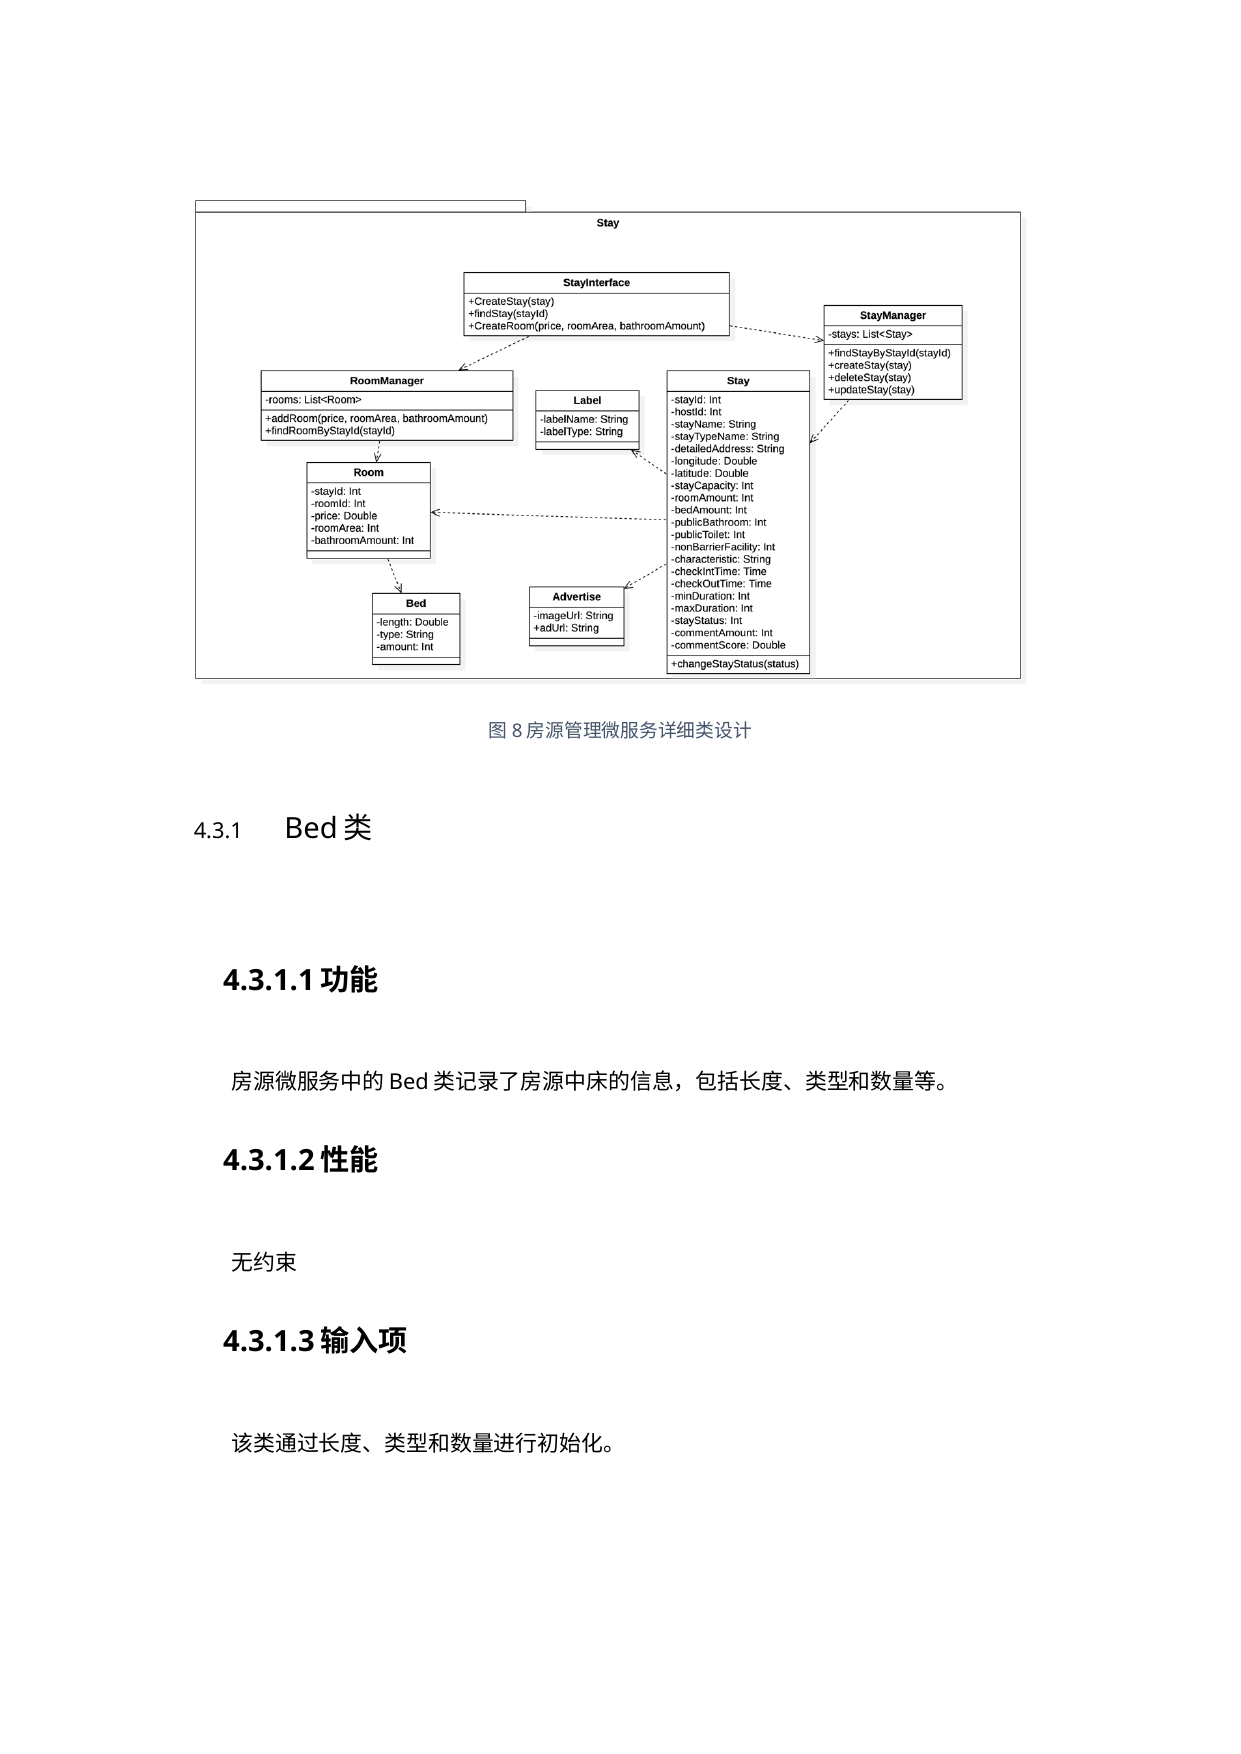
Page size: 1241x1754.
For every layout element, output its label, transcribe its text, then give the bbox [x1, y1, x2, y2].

subtitle 输入项 [223, 1306, 1053, 1371]
subtitle Bed类 [193, 793, 1053, 858]
text 无约束 [187, 1244, 1053, 1277]
subtitle 功能 [223, 945, 1053, 1010]
text 房源微服务中的Bed类记录了房源中床的信息，包括长度、类型和数量等。 [187, 1064, 1053, 1097]
text 图 8 房源管理微服务详细类设计 [187, 713, 1053, 745]
text 该类通过长度、类型和数量进行初始化。 [187, 1425, 1053, 1458]
subtitle 性能 [223, 1126, 1053, 1191]
picture [187, 192, 1053, 711]
